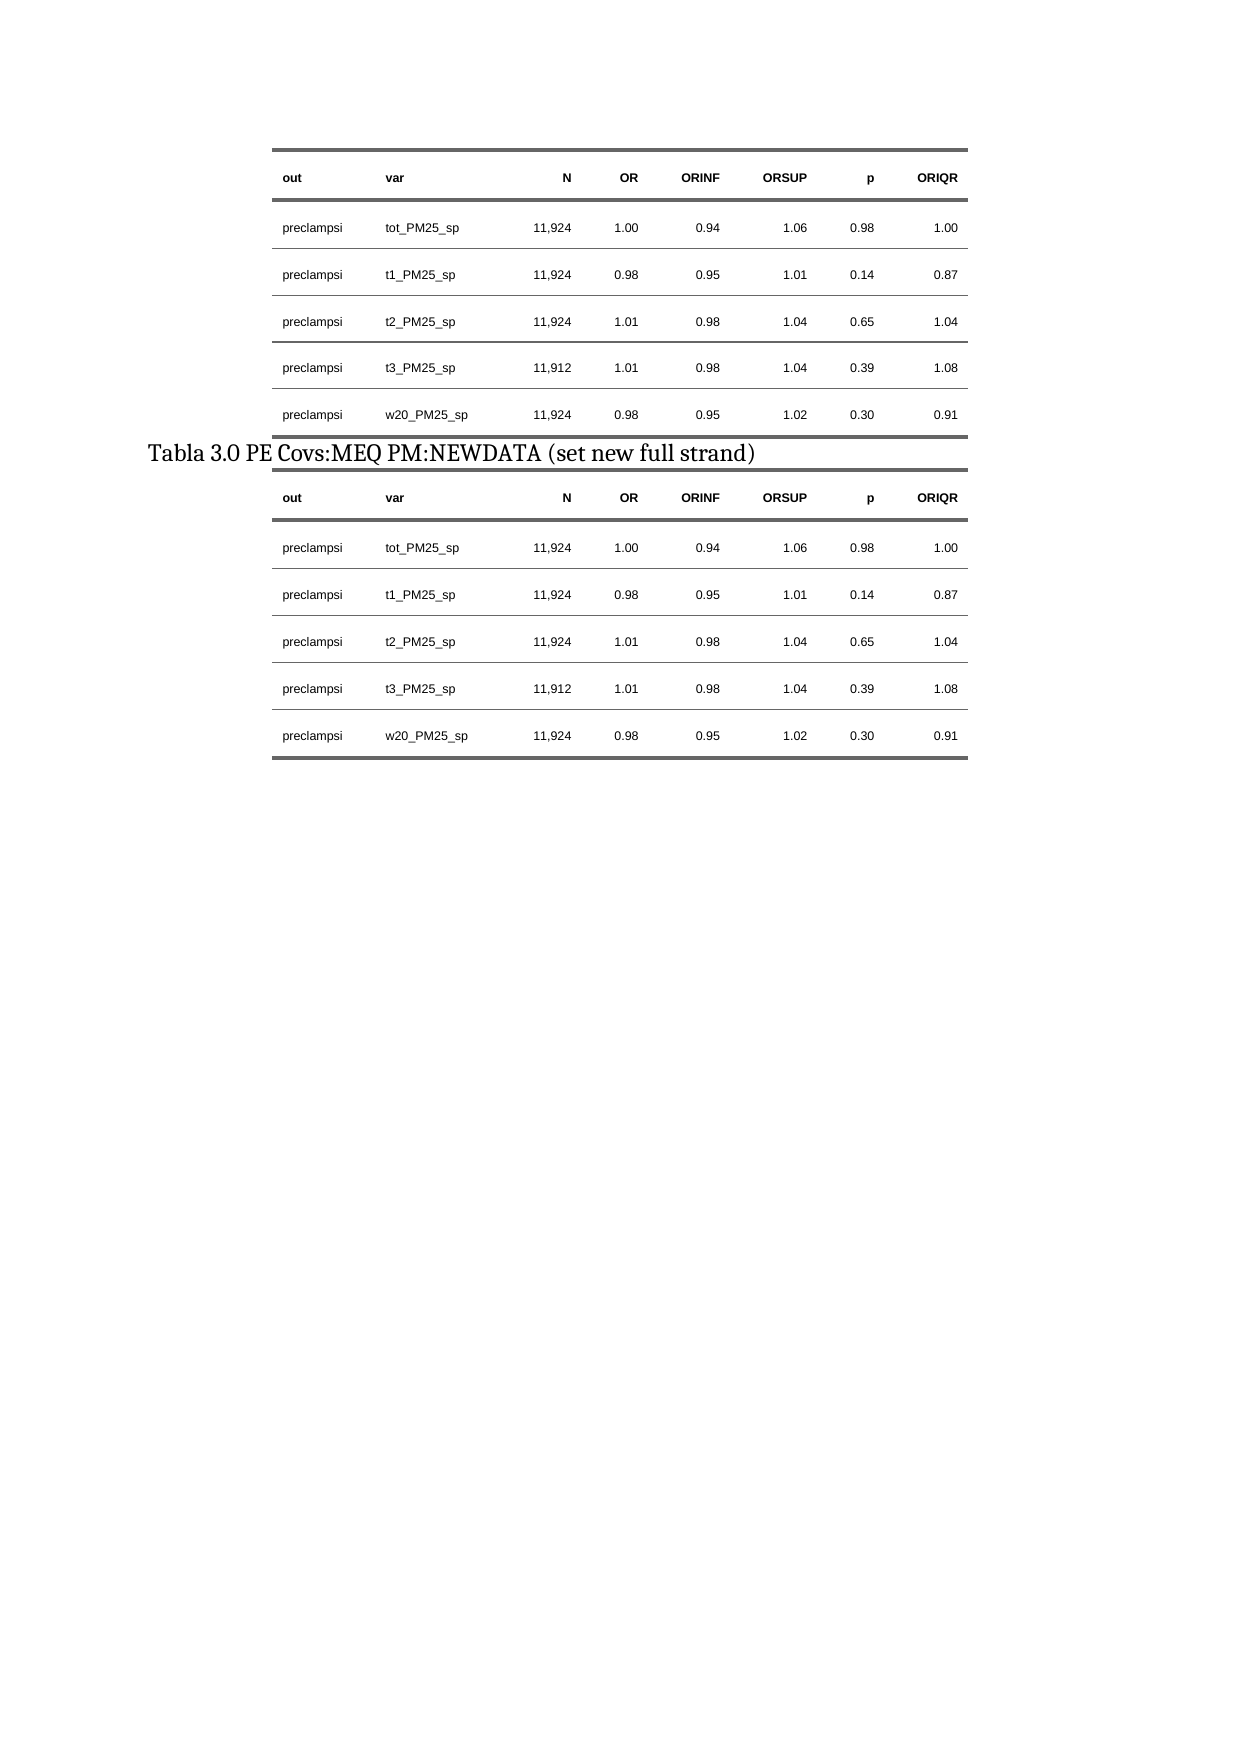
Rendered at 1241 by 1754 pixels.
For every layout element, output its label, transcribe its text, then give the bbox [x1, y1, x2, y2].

table_cell preclampsi [272, 249, 375, 294]
table_header ORIQR [885, 152, 968, 198]
table_cell 0.98 [582, 389, 649, 435]
table_cell 0.98 [818, 202, 884, 248]
table_cell 0.95 [649, 569, 730, 615]
table_cell preclampsi [272, 616, 375, 662]
table_cell 1.01 [730, 569, 817, 615]
table_cell preclampsi [272, 663, 375, 709]
table_cell 1.04 [885, 296, 968, 341]
table_cell 1.01 [582, 663, 649, 709]
table_cell t3_PM25_sp [375, 663, 501, 709]
table_cell 1.06 [730, 522, 817, 568]
table_cell 11,924 [501, 296, 582, 341]
table_cell preclampsi [272, 522, 375, 568]
table_cell 1.00 [582, 202, 649, 248]
table_cell 1.01 [582, 616, 649, 662]
table_header p [818, 472, 884, 518]
table_cell 0.98 [649, 663, 730, 709]
table_header ORINF [649, 152, 730, 198]
table_cell preclampsi [272, 389, 375, 435]
table_cell 11,912 [501, 343, 582, 388]
table_cell 0.98 [649, 296, 730, 341]
table_cell 11,924 [501, 616, 582, 662]
table_header var [375, 472, 501, 518]
table_cell w20_PM25_sp [375, 389, 501, 435]
table_header ORINF [649, 472, 730, 518]
table_cell 0.87 [885, 249, 968, 294]
table_cell 1.08 [885, 663, 968, 709]
table_cell 0.94 [649, 522, 730, 568]
table_header N [501, 152, 582, 198]
table_cell t1_PM25_sp [375, 249, 501, 294]
table_cell 1.08 [885, 343, 968, 388]
table_cell 0.65 [818, 616, 884, 662]
table_cell preclampsi [272, 710, 375, 756]
table_cell 0.98 [582, 710, 649, 756]
table_cell 0.39 [818, 343, 884, 388]
table_cell 0.91 [885, 710, 968, 756]
table_cell preclampsi [272, 296, 375, 341]
table_cell 0.94 [649, 202, 730, 248]
table_header ORSUP [730, 152, 817, 198]
table_cell preclampsi [272, 202, 375, 248]
table_cell t3_PM25_sp [375, 343, 501, 388]
table_header OR [582, 472, 649, 518]
table_cell 1.01 [582, 343, 649, 388]
table_cell 0.30 [818, 710, 884, 756]
table_cell 1.04 [730, 296, 817, 341]
table_cell 1.00 [885, 202, 968, 248]
table_cell 1.02 [730, 389, 817, 435]
table_header out [272, 152, 375, 198]
text Tabla 3.0 PE Covs:MEQ PM:NEWDATA (set new full strand) [148, 439, 1093, 468]
table_cell 0.98 [818, 522, 884, 568]
table_cell 1.06 [730, 202, 817, 248]
table_cell tot_PM25_sp [375, 202, 501, 248]
table_cell 0.14 [818, 249, 884, 294]
table_cell 0.98 [649, 343, 730, 388]
table_cell 0.95 [649, 710, 730, 756]
table_cell preclampsi [272, 343, 375, 388]
table_cell 11,924 [501, 249, 582, 294]
table_header var [375, 152, 501, 198]
table_cell 11,912 [501, 663, 582, 709]
table_cell 0.87 [885, 569, 968, 615]
table_header N [501, 472, 582, 518]
table_cell 11,924 [501, 710, 582, 756]
table_cell 11,924 [501, 389, 582, 435]
table_cell 0.98 [649, 616, 730, 662]
table_cell 1.04 [730, 616, 817, 662]
table_cell 0.91 [885, 389, 968, 435]
table_header p [818, 152, 884, 198]
table_cell 1.04 [730, 343, 817, 388]
table_cell 0.98 [582, 569, 649, 615]
table_cell tot_PM25_sp [375, 522, 501, 568]
table_header out [272, 472, 375, 518]
table_cell t2_PM25_sp [375, 616, 501, 662]
table_cell 0.95 [649, 389, 730, 435]
table_cell 1.04 [885, 616, 968, 662]
table_cell 1.00 [885, 522, 968, 568]
table_cell 0.14 [818, 569, 884, 615]
table_cell 0.65 [818, 296, 884, 341]
table_cell t1_PM25_sp [375, 569, 501, 615]
table_cell 1.00 [582, 522, 649, 568]
table_cell 11,924 [501, 569, 582, 615]
table_cell preclampsi [272, 569, 375, 615]
table_cell w20_PM25_sp [375, 710, 501, 756]
table_header OR [582, 152, 649, 198]
table_cell 0.95 [649, 249, 730, 294]
table_cell 0.98 [582, 249, 649, 294]
table_header ORSUP [730, 472, 817, 518]
table_cell t2_PM25_sp [375, 296, 501, 341]
table_header ORIQR [885, 472, 968, 518]
table_cell 11,924 [501, 202, 582, 248]
table_cell 1.01 [730, 249, 817, 294]
table_cell 1.01 [582, 296, 649, 341]
table_cell 11,924 [501, 522, 582, 568]
table_cell 1.04 [730, 663, 817, 709]
table_cell 1.02 [730, 710, 817, 756]
table_cell 0.30 [818, 389, 884, 435]
table_cell 0.39 [818, 663, 884, 709]
